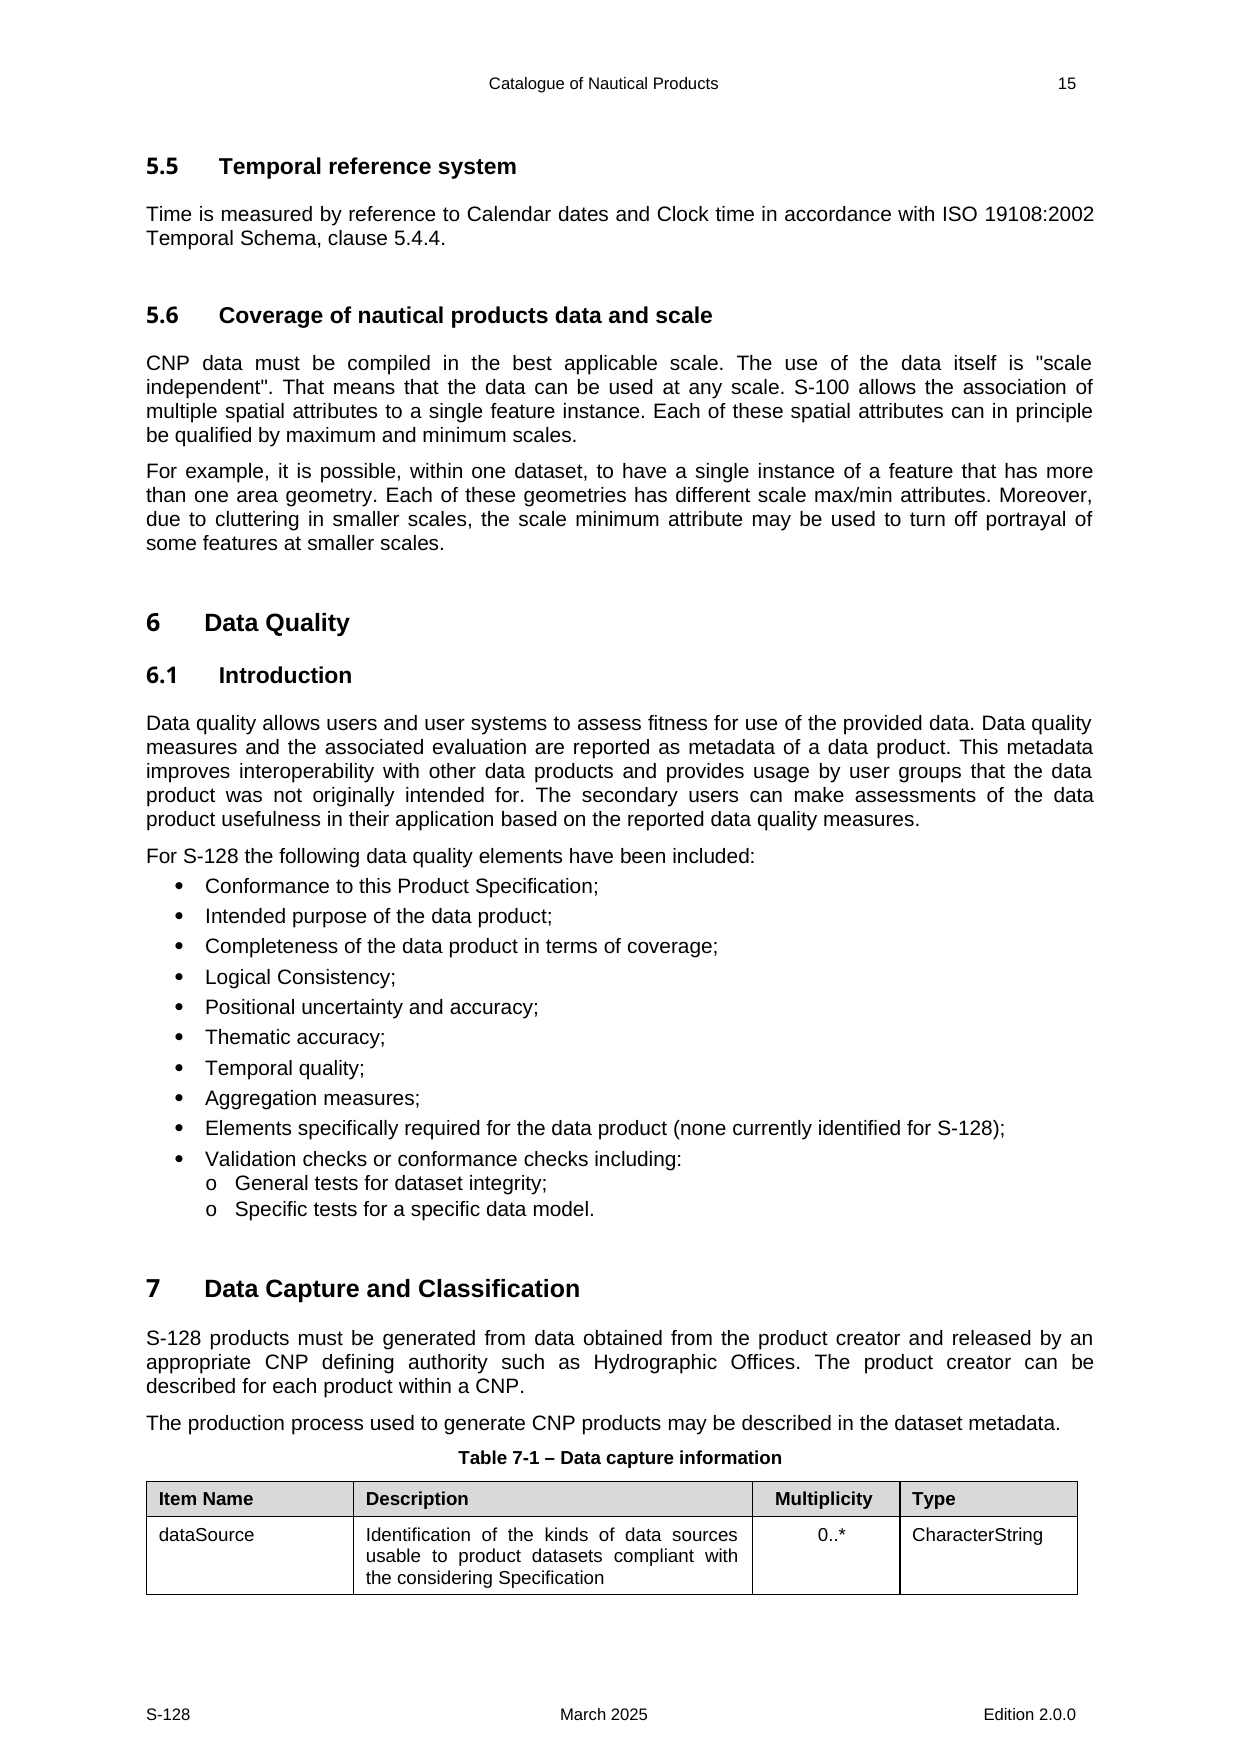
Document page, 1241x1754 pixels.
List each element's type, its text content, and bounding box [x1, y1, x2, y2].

table_header Description [354, 1482, 752, 1516]
subtitle Temporal reference system [146, 150, 1094, 181]
table_cell 0..* [753, 1517, 899, 1594]
list Positional uncertainty and accuracy; [175, 995, 1094, 1019]
list Validation checks or conformance checks including: [175, 1146, 1094, 1171]
subtitle Data Capture and Classification [146, 1271, 1094, 1305]
text S-128 products must be generated from data obtained from the product creator and released by an appropriate CNP defining authority such as Hydrographic Offices. The product creator can be described for each product within a CNP. [146, 1326, 1094, 1398]
text CNP data must be compiled in the best applicable scale. The use of the data itself is "scale independent". That means that the data can be used at any scale. S-100 allows the association of multiple spatial attributes to a single feature instance. Each of these spatial attributes can in principle be qualified by maximum and minimum scales. [146, 351, 1094, 447]
list Completeness of the data product in terms of coverage; [175, 934, 1094, 958]
table_cell dataSource [147, 1517, 353, 1594]
table_cell CharacterString [901, 1517, 1077, 1594]
table_cell Identification of the kinds of data sources usable to product datasets compliant with the considering Specification [354, 1517, 752, 1594]
list Aggregation measures; [175, 1086, 1094, 1110]
list Conformance to this Product Specification; [175, 874, 1094, 898]
table_header Type [901, 1482, 1077, 1516]
subtitle Data Quality [146, 604, 1094, 638]
text For S-128 the following data quality elements have been included: [146, 843, 1094, 867]
text Data quality allows users and user systems to assess fitness for use of the provided data. Data quality measures and the associated evaluation are reported as metadata of a data product. This metadata improves interoperability with other data products and provides usage by user groups that the data product was not originally intended for. The secondary users can make assessments of the data product usefulness in their application based on the reported data quality measures. [146, 711, 1094, 831]
list Intended purpose of the data product; [175, 904, 1094, 928]
list Logical Consistency; [175, 964, 1094, 989]
list General tests for dataset integrity; [205, 1171, 1094, 1196]
table_header Multiplicity [753, 1482, 899, 1516]
table_header Item Name [147, 1482, 353, 1516]
text Table 7-1 – Data capture information [146, 1447, 1094, 1468]
subtitle Coverage of nautical products data and scale [146, 299, 1094, 330]
list Specific tests for a specific data model. [205, 1196, 1094, 1222]
list Elements specifically required for the data product (none currently identified for S-128); [175, 1116, 1094, 1140]
text For example, it is possible, within one dataset, to have a single instance of a feature that has more than one area geometry. Each of these geometries has different scale max/min attributes. Moreover, due to cluttering in smaller scales, the scale minimum attribute may be used to turn off portrayal of some features at smaller scales. [146, 459, 1094, 555]
text Time is measured by reference to Calendar dates and Clock time in accordance with ISO 19108:2002 Temporal Schema, clause 5.4.4. [146, 202, 1094, 250]
subtitle Introduction [146, 659, 1094, 690]
list Temporal quality; [175, 1056, 1094, 1079]
text The production process used to generate CNP products may be described in the dataset metadata. [146, 1410, 1094, 1434]
list Thematic accuracy; [175, 1025, 1094, 1049]
